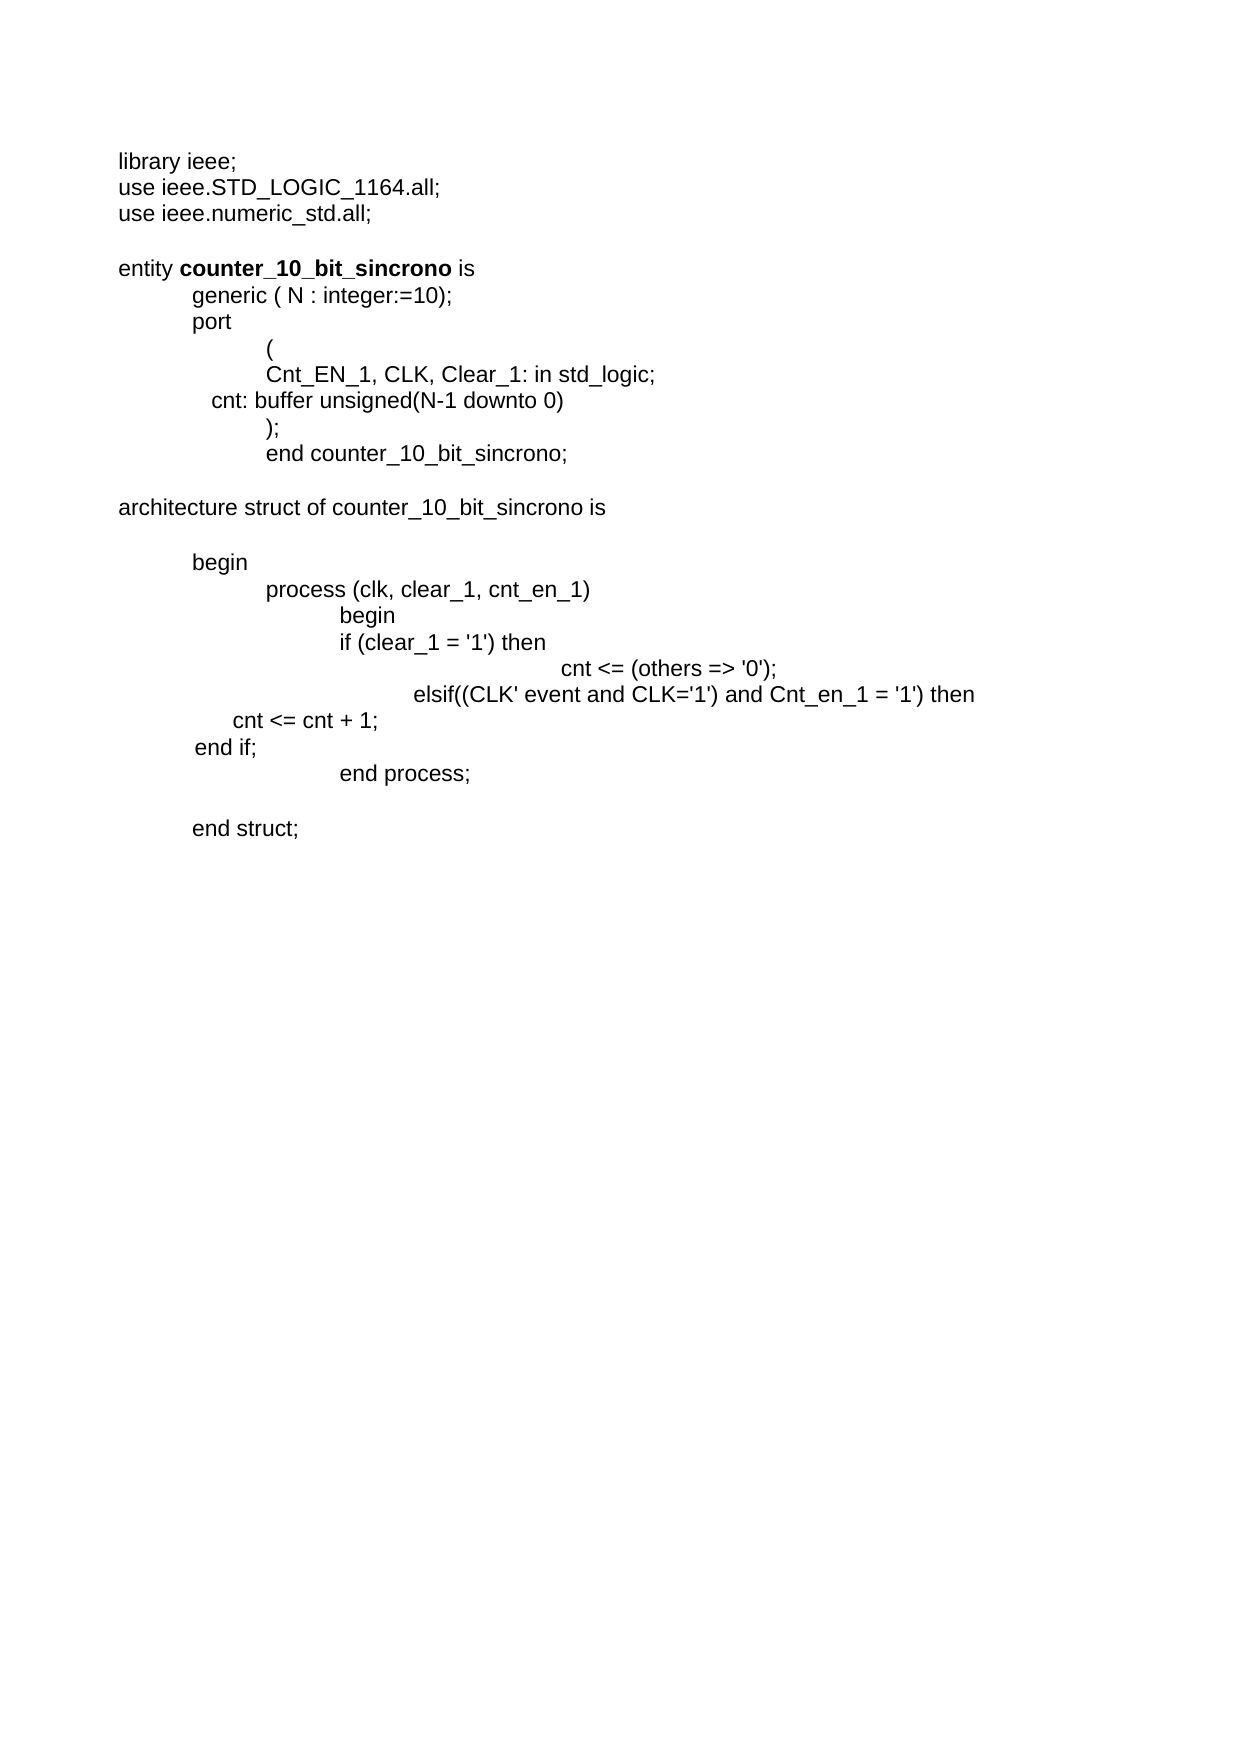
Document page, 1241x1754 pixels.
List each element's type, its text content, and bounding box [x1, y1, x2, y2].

text entity counter_10_bit_sincrono is [118, 255, 1122, 282]
text Cnt_EN_1, CLK, Clear_1: in std_logic; [118, 361, 1122, 387]
text ); [118, 413, 1122, 440]
text end struct; [118, 814, 1122, 841]
text end counter_10_bit_sincrono; [118, 440, 1122, 466]
text use ieee.numeric_std.all; [118, 200, 1122, 227]
text begin [118, 549, 1122, 576]
text port [118, 308, 1122, 334]
text if (clear_1 = '1') then [118, 628, 1122, 655]
text cnt: buffer unsigned(N-1 downto 0) [118, 387, 1122, 413]
text end if; [118, 734, 1122, 760]
text begin [118, 602, 1122, 628]
text architecture struct of counter_10_bit_sincrono is [118, 494, 1122, 521]
text elsif((CLK' event and CLK='1') and Cnt_en_1 = '1') then [118, 681, 1122, 707]
text use ieee.STD_LOGIC_1164.all; [118, 174, 1122, 200]
text process (clk, clear_1, cnt_en_1) [118, 576, 1122, 602]
text cnt <= (others => '0'); [118, 655, 1122, 681]
text generic ( N : integer:=10); [118, 282, 1122, 308]
text library ieee; [118, 148, 1122, 174]
text cnt <= cnt + 1; [118, 707, 1122, 734]
text end process; [118, 760, 1122, 787]
text ( [118, 334, 1122, 361]
